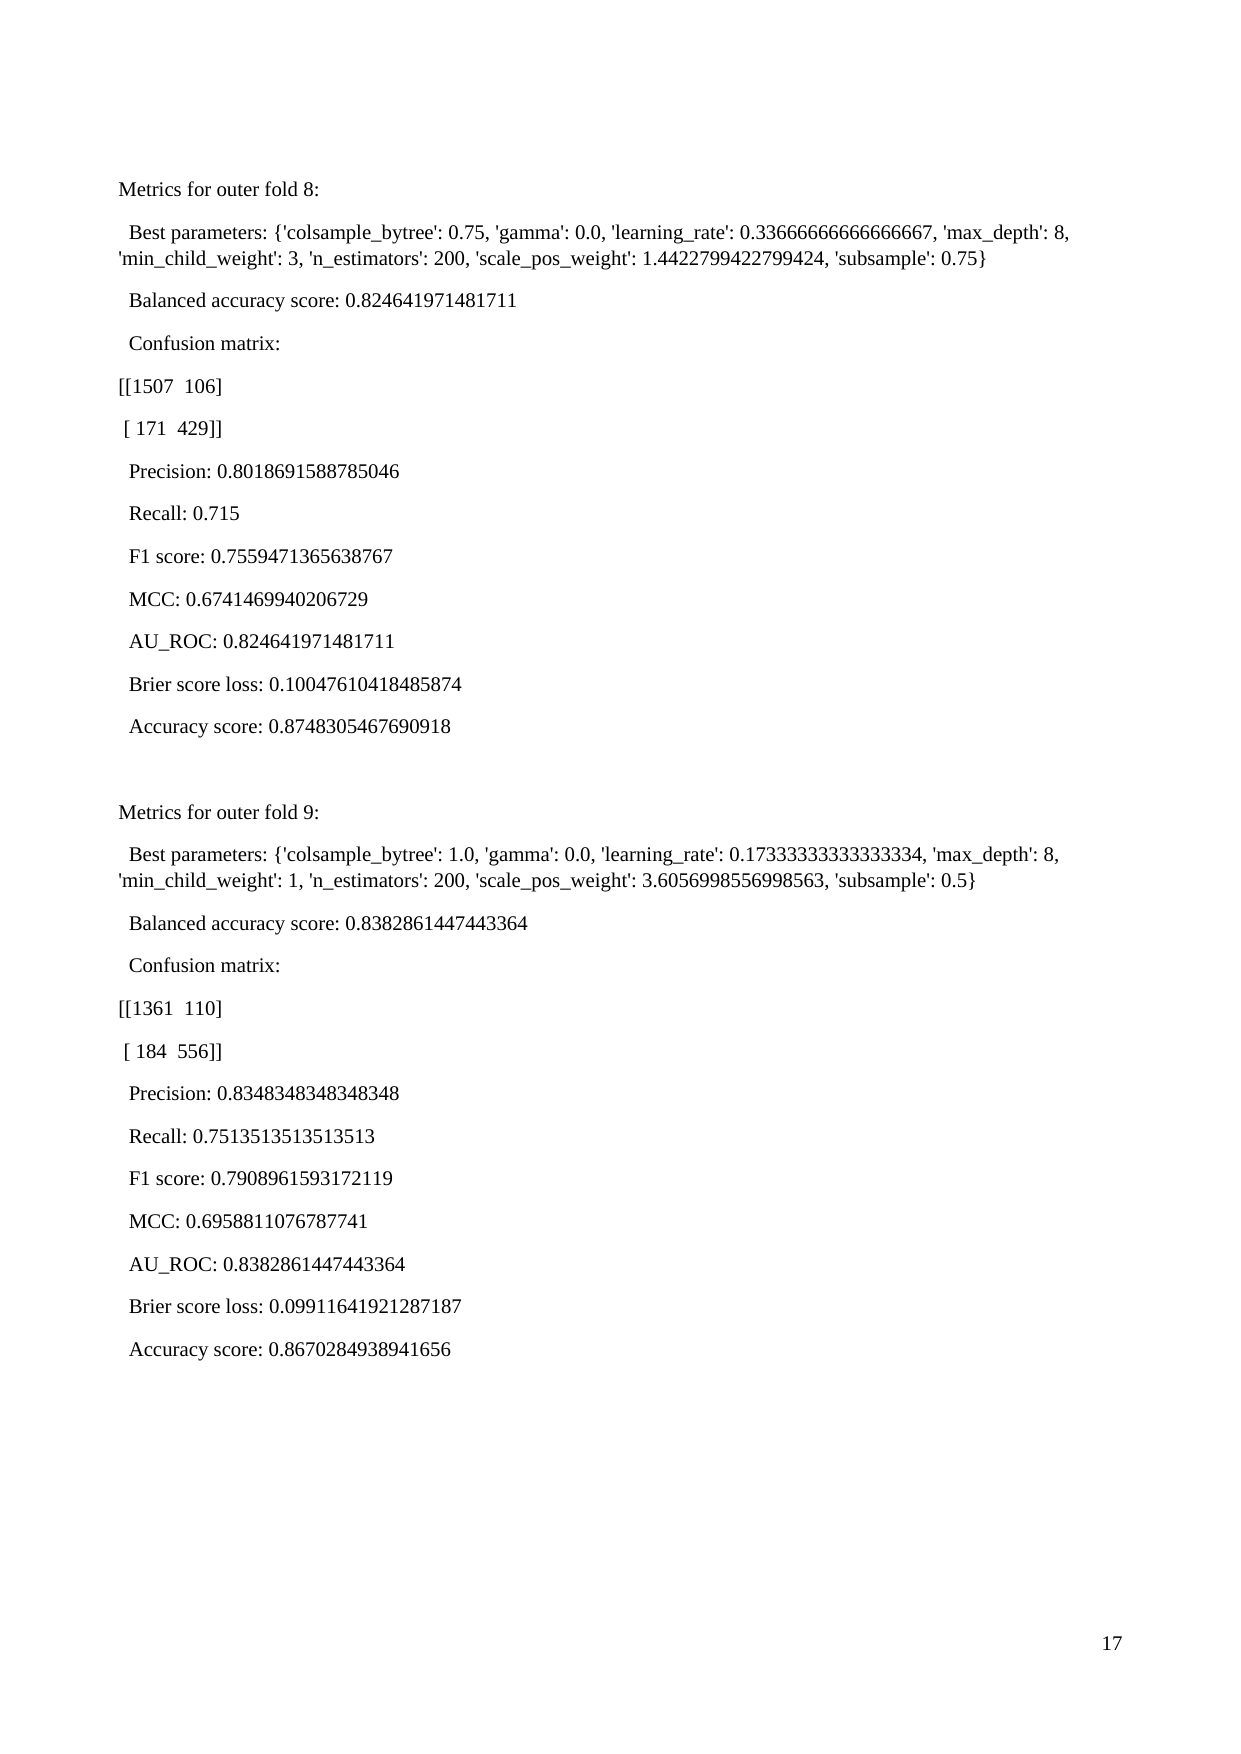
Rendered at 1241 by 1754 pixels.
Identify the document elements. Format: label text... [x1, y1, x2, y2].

text Recall: 0.7513513513513513 [118, 1124, 1122, 1148]
text Balanced accuracy score: 0.824641971481711 [118, 288, 1122, 312]
text Precision: 0.8018691588785046 [118, 459, 1122, 483]
text Best parameters: {'colsample_bytree': 1.0, 'gamma': 0.0, 'learning_rate': 0.17333333333333334, 'max_depth': 8, 'min_child_weight': 1, 'n_estimators': 200, 'scale_pos_weight': 3.6056998556998563, 'subsample': 0.5} [118, 842, 1122, 892]
text [ 171 429]] [118, 416, 1122, 440]
text AU_ROC: 0.824641971481711 [118, 629, 1122, 653]
text Precision: 0.8348348348348348 [118, 1081, 1122, 1105]
text [[1507 106] [118, 373, 1122, 398]
text Balanced accuracy score: 0.8382861447443364 [118, 911, 1122, 935]
text Best parameters: {'colsample_bytree': 0.75, 'gamma': 0.0, 'learning_rate': 0.33666666666666667, 'max_depth': 8, 'min_child_weight': 3, 'n_estimators': 200, 'scale_pos_weight': 1.4422799422799424, 'subsample': 0.75} [118, 220, 1122, 270]
text Brier score loss: 0.09911641921287187 [118, 1294, 1122, 1318]
text Confusion matrix: [118, 331, 1122, 355]
text Accuracy score: 0.8670284938941656 [118, 1337, 1122, 1361]
text Metrics for outer fold 9: [118, 799, 1122, 824]
text Recall: 0.715 [118, 501, 1122, 525]
text MCC: 0.6958811076787741 [118, 1209, 1122, 1233]
text [[1361 110] [118, 996, 1122, 1020]
text F1 score: 0.7908961593172119 [118, 1166, 1122, 1190]
text MCC: 0.6741469940206729 [118, 587, 1122, 611]
text Metrics for outer fold 8: [118, 177, 1122, 201]
text Brier score loss: 0.10047610418485874 [118, 672, 1122, 696]
text F1 score: 0.7559471365638767 [118, 544, 1122, 568]
text Confusion matrix: [118, 953, 1122, 977]
text AU_ROC: 0.8382861447443364 [118, 1252, 1122, 1276]
text [ 184 556]] [118, 1038, 1122, 1063]
text Accuracy score: 0.8748305467690918 [118, 714, 1122, 738]
